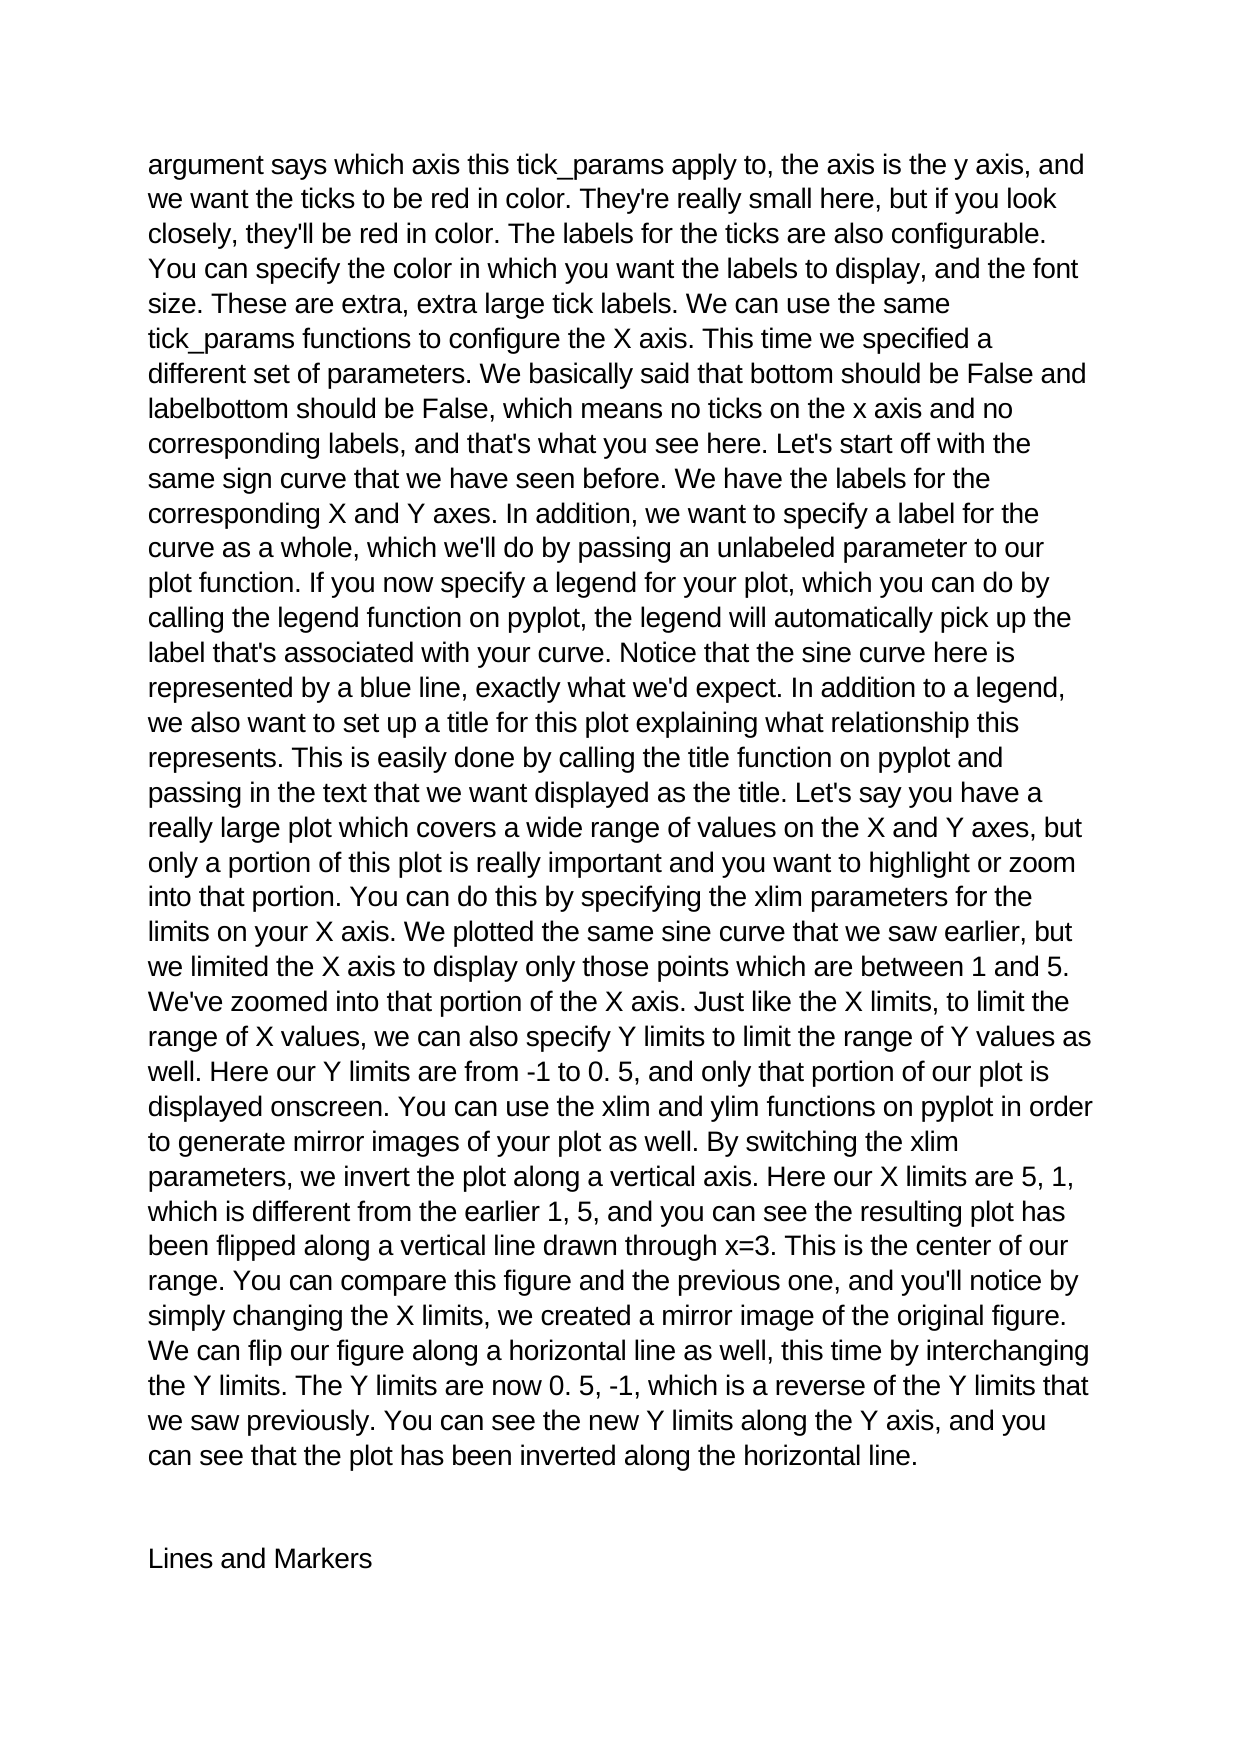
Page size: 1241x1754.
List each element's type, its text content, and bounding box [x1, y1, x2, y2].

text Lines and Markers [148, 1542, 1093, 1574]
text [148, 148, 1093, 1471]
